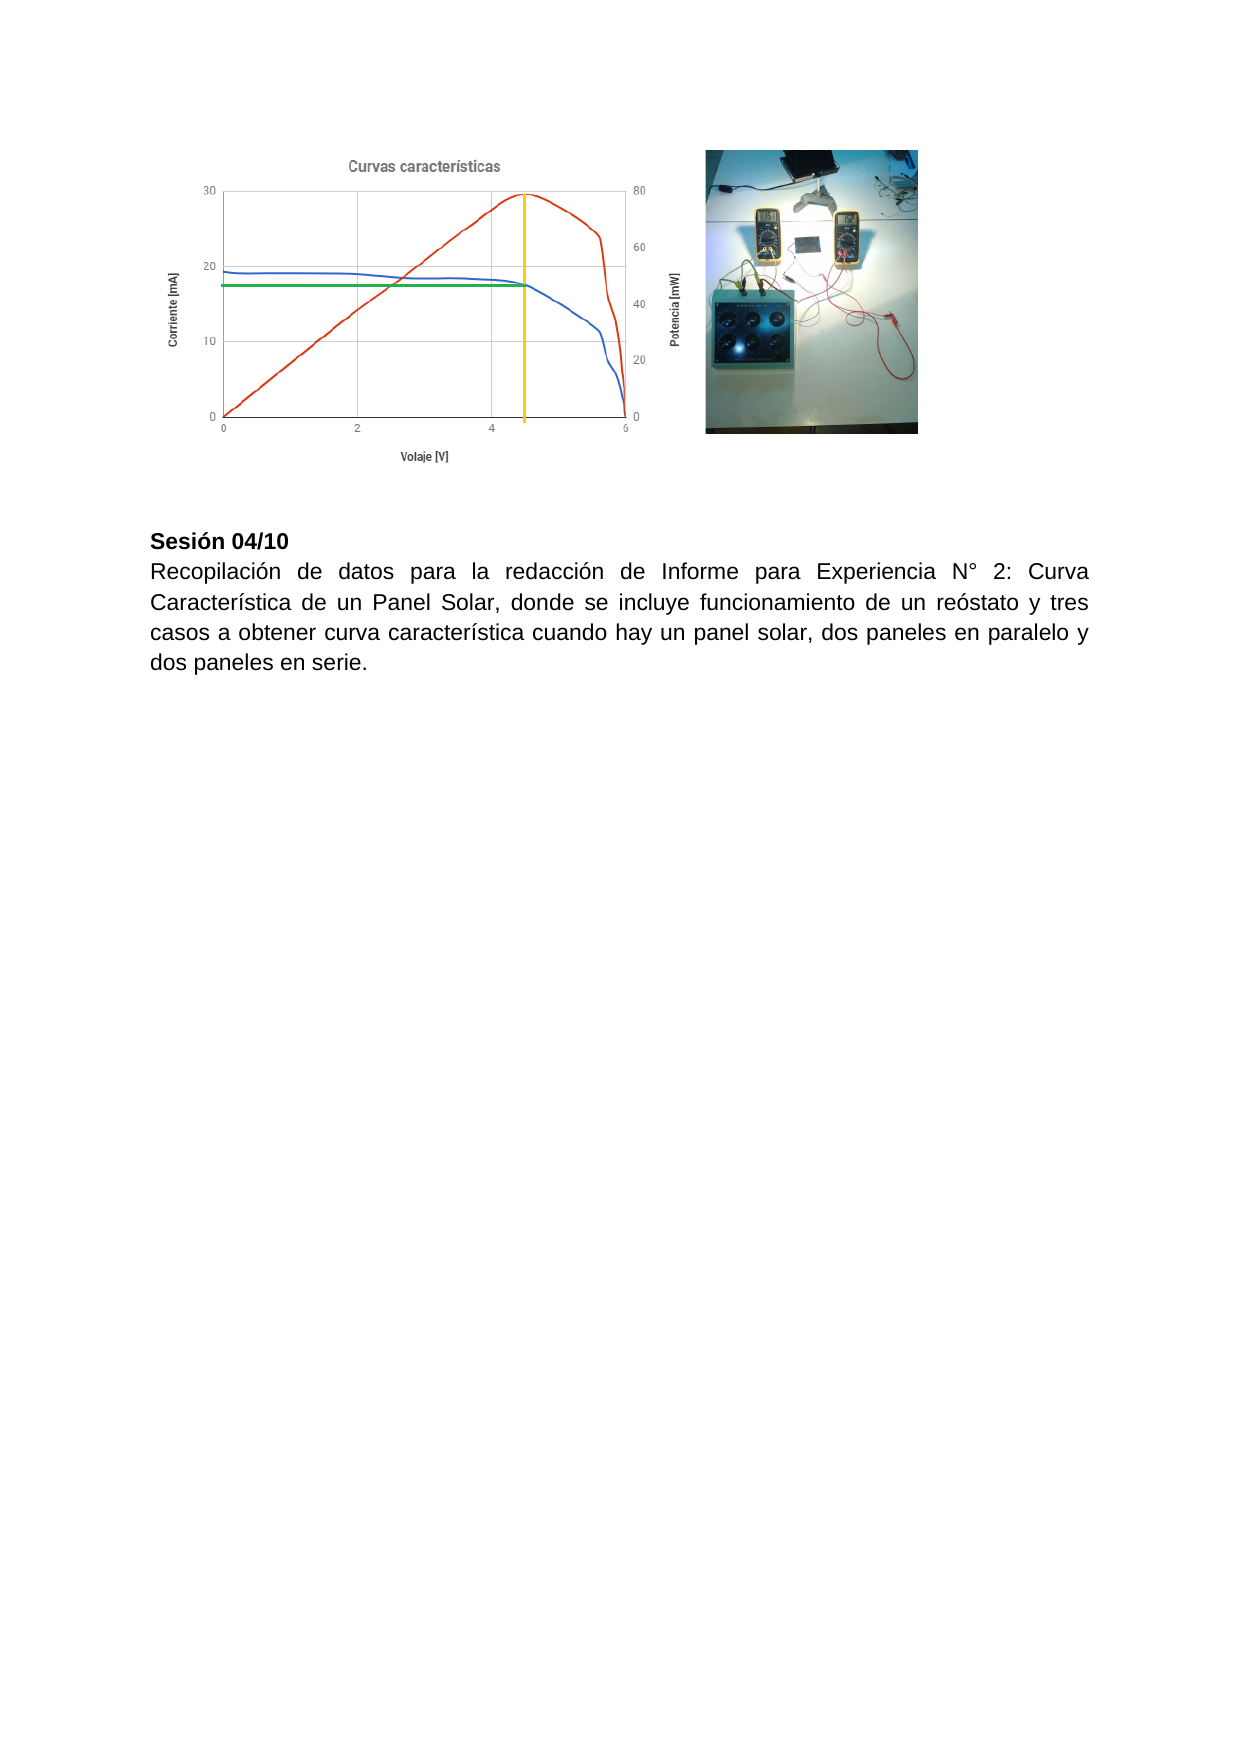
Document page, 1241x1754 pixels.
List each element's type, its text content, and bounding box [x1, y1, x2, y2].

picture [159, 150, 687, 469]
picture [705, 150, 918, 434]
text Recopilación de datos para la redacción de Informe para Experiencia N° 2: Curva Característica de un Panel Solar, donde se incluye funcionamiento de un reóstato y tres casos a obtener curva característica cuando hay un panel solar, dos paneles en paralelo y dos paneles en serie. [150, 558, 1090, 675]
text Sesión 04/10 [150, 528, 1090, 554]
